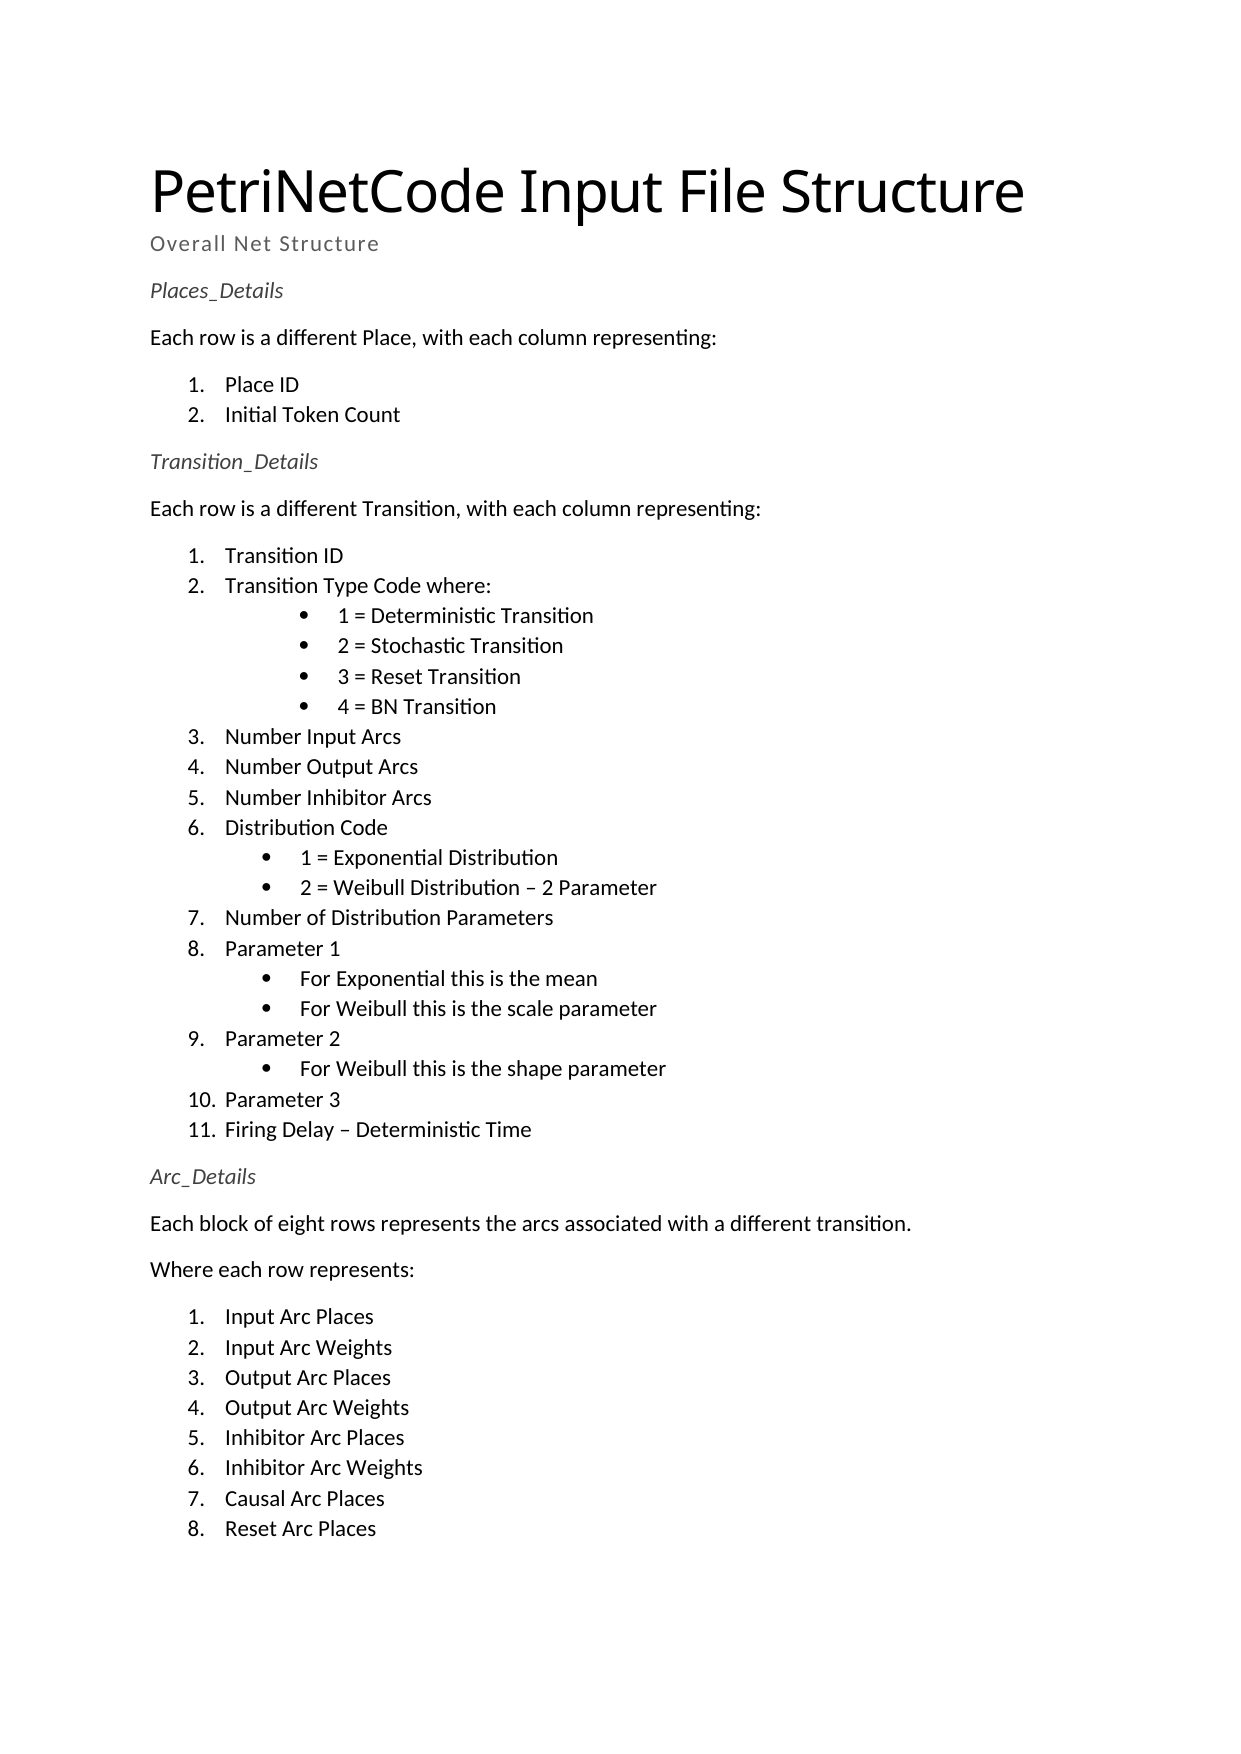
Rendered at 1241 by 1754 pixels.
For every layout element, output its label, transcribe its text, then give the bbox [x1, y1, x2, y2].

list Input Arc Weights [187, 1333, 1090, 1361]
list Firing Delay – Deterministic Time [187, 1115, 1090, 1143]
list Number Input Arcs [187, 722, 1090, 750]
text Where each row represents: [150, 1256, 1090, 1283]
list Place ID [187, 370, 1090, 398]
list For Exponential this is the mean [262, 964, 1090, 992]
list Distribution Code [187, 813, 1090, 841]
list Number Output Arcs [187, 752, 1090, 780]
list 4 = BN Transition [300, 692, 1090, 720]
list Inhibitor Arc Places [187, 1423, 1090, 1451]
list Transition ID [187, 541, 1090, 569]
text Each row is a different Place, with each column representing: [150, 323, 1090, 351]
list 2 = Weibull Distribution – 2 Parameter [262, 873, 1090, 901]
list 1 = Deterministic Transition [300, 601, 1090, 629]
list Transition Type Code where: [187, 571, 1090, 599]
text Transition_Details [150, 447, 1090, 475]
text Places_Details [150, 276, 1090, 304]
list Number of Distribution Parameters [187, 903, 1090, 931]
list Parameter 2 [187, 1024, 1090, 1052]
list Parameter 1 [187, 934, 1090, 962]
list Initial Token Count [187, 400, 1090, 428]
list Output Arc Places [187, 1363, 1090, 1391]
text Each row is a different Transition, with each column representing: [150, 494, 1090, 522]
list 3 = Reset Transition [300, 662, 1090, 690]
subtitle Overall Net Structure [150, 229, 1090, 257]
list 1 = Exponential Distribution [262, 843, 1090, 871]
list Inhibitor Arc Weights [187, 1453, 1090, 1481]
list 2 = Stochastic Transition [300, 632, 1090, 659]
text Each block of eight rows represents the arcs associated with a different transition. [150, 1209, 1090, 1237]
list For Weibull this is the scale parameter [262, 994, 1090, 1022]
list Reset Arc Places [187, 1514, 1090, 1542]
list Causal Arc Places [187, 1484, 1090, 1512]
text Arc_Details [150, 1162, 1090, 1190]
list Number Inhibitor Arcs [187, 783, 1090, 811]
list Output Arc Weights [187, 1393, 1090, 1421]
title PetriNetCode Input File Structure [150, 150, 1090, 229]
list Parameter 3 [187, 1085, 1090, 1113]
list Input Arc Places [187, 1302, 1090, 1330]
list For Weibull this is the shape parameter [262, 1054, 1090, 1082]
